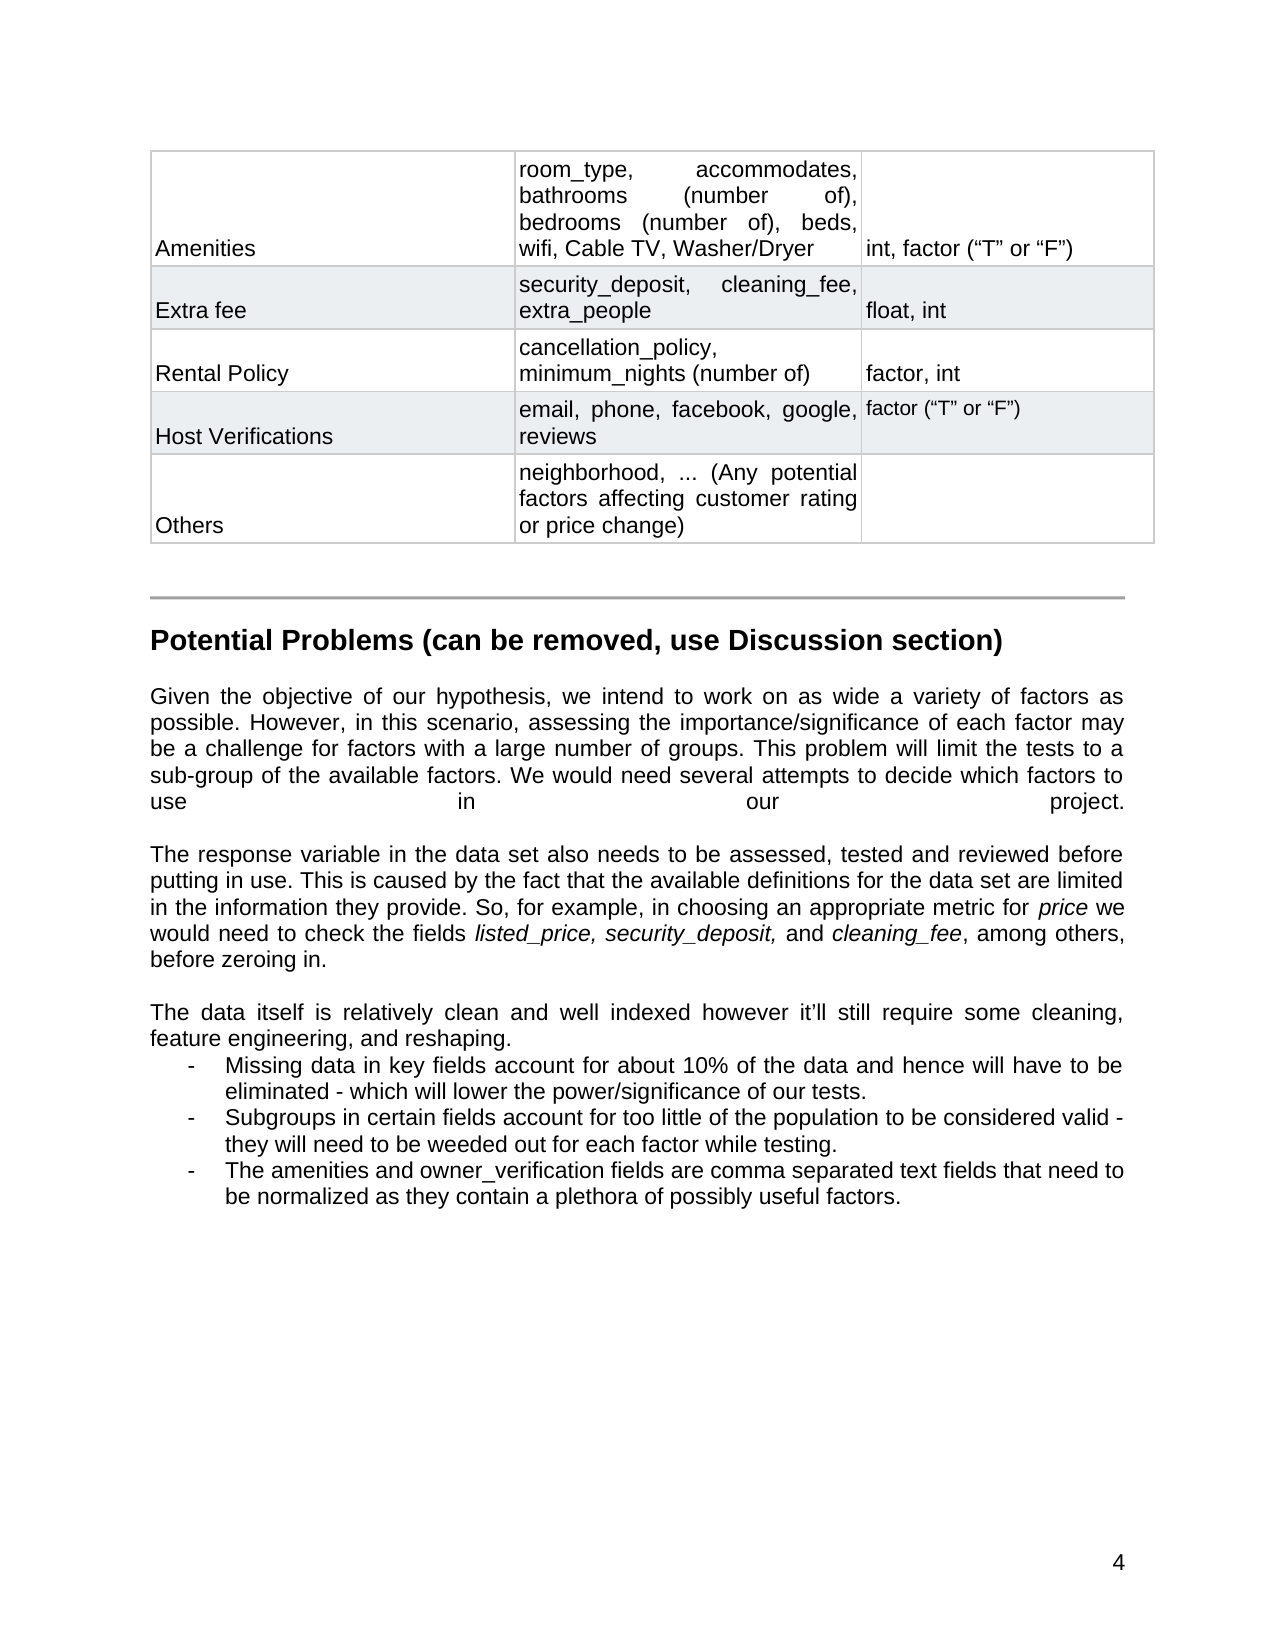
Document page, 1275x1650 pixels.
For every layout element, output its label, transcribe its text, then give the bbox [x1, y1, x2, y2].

table_cell int, factor (“T” or “F”) [862, 152, 1153, 265]
text Given the objective of our hypothesis, we intend to work on as wide a variety of factors as possible. However, in this scenario, assessing the importance/significance of each factor may be a challenge for factors with a large number of groups. This problem will limit the tests to a sub-group of the available factors. We would need several attempts to decide which factors to use in our project. The response variable in the data set also needs to be assessed, tested and reviewed before putting in use. This is caused by the fact that the available definitions for the data set are limited in the information they provide. So, for example, in choosing an appropriate metric for price we would need to check the fields listed_price, security_deposit, and cleaning_fee, among others, before zeroing in. [150, 683, 1125, 972]
table_cell Others [152, 455, 514, 542]
list The amenities and owner_verification fields are comma separated text fields that need to be normalized as they contain a plethora of possibly useful factors. [187, 1157, 1125, 1210]
table_cell security_deposit, cleaning_fee, extra_people [516, 267, 861, 328]
table_cell cancellation_policy, minimum_nights (number of) [516, 330, 861, 391]
table_cell Amenities [152, 152, 514, 265]
table_cell Host Verifications [152, 392, 514, 453]
table_cell [862, 455, 1153, 542]
subtitle Potential Problems (can be removed, use Discussion section) [150, 623, 1125, 656]
table_cell float, int [862, 267, 1153, 328]
table_cell Rental Policy [152, 330, 514, 391]
table_cell factor (“T” or “F”) [862, 392, 1153, 453]
table_cell neighborhood, ... (Any potential factors affecting customer rating or price change) [516, 455, 861, 542]
list Missing data in key fields account for about 10% of the data and hence will have to be eliminated - which will lower the power/significance of our tests. [187, 1052, 1125, 1104]
table_cell email, phone, facebook, google, reviews [516, 392, 861, 453]
table_cell room_type, accommodates, bathrooms (number of), bedrooms (number of), beds, wifi, Cable TV, Washer/Dryer [516, 152, 861, 265]
table_cell factor, int [862, 330, 1153, 391]
list Subgroups in certain fields account for too little of the population to be considered valid - they will need to be weeded out for each factor while testing. [187, 1104, 1125, 1157]
table_cell Extra fee [152, 267, 514, 328]
text The data itself is relatively clean and well indexed however it’ll still require some cleaning, feature engineering, and reshaping. [150, 999, 1125, 1052]
